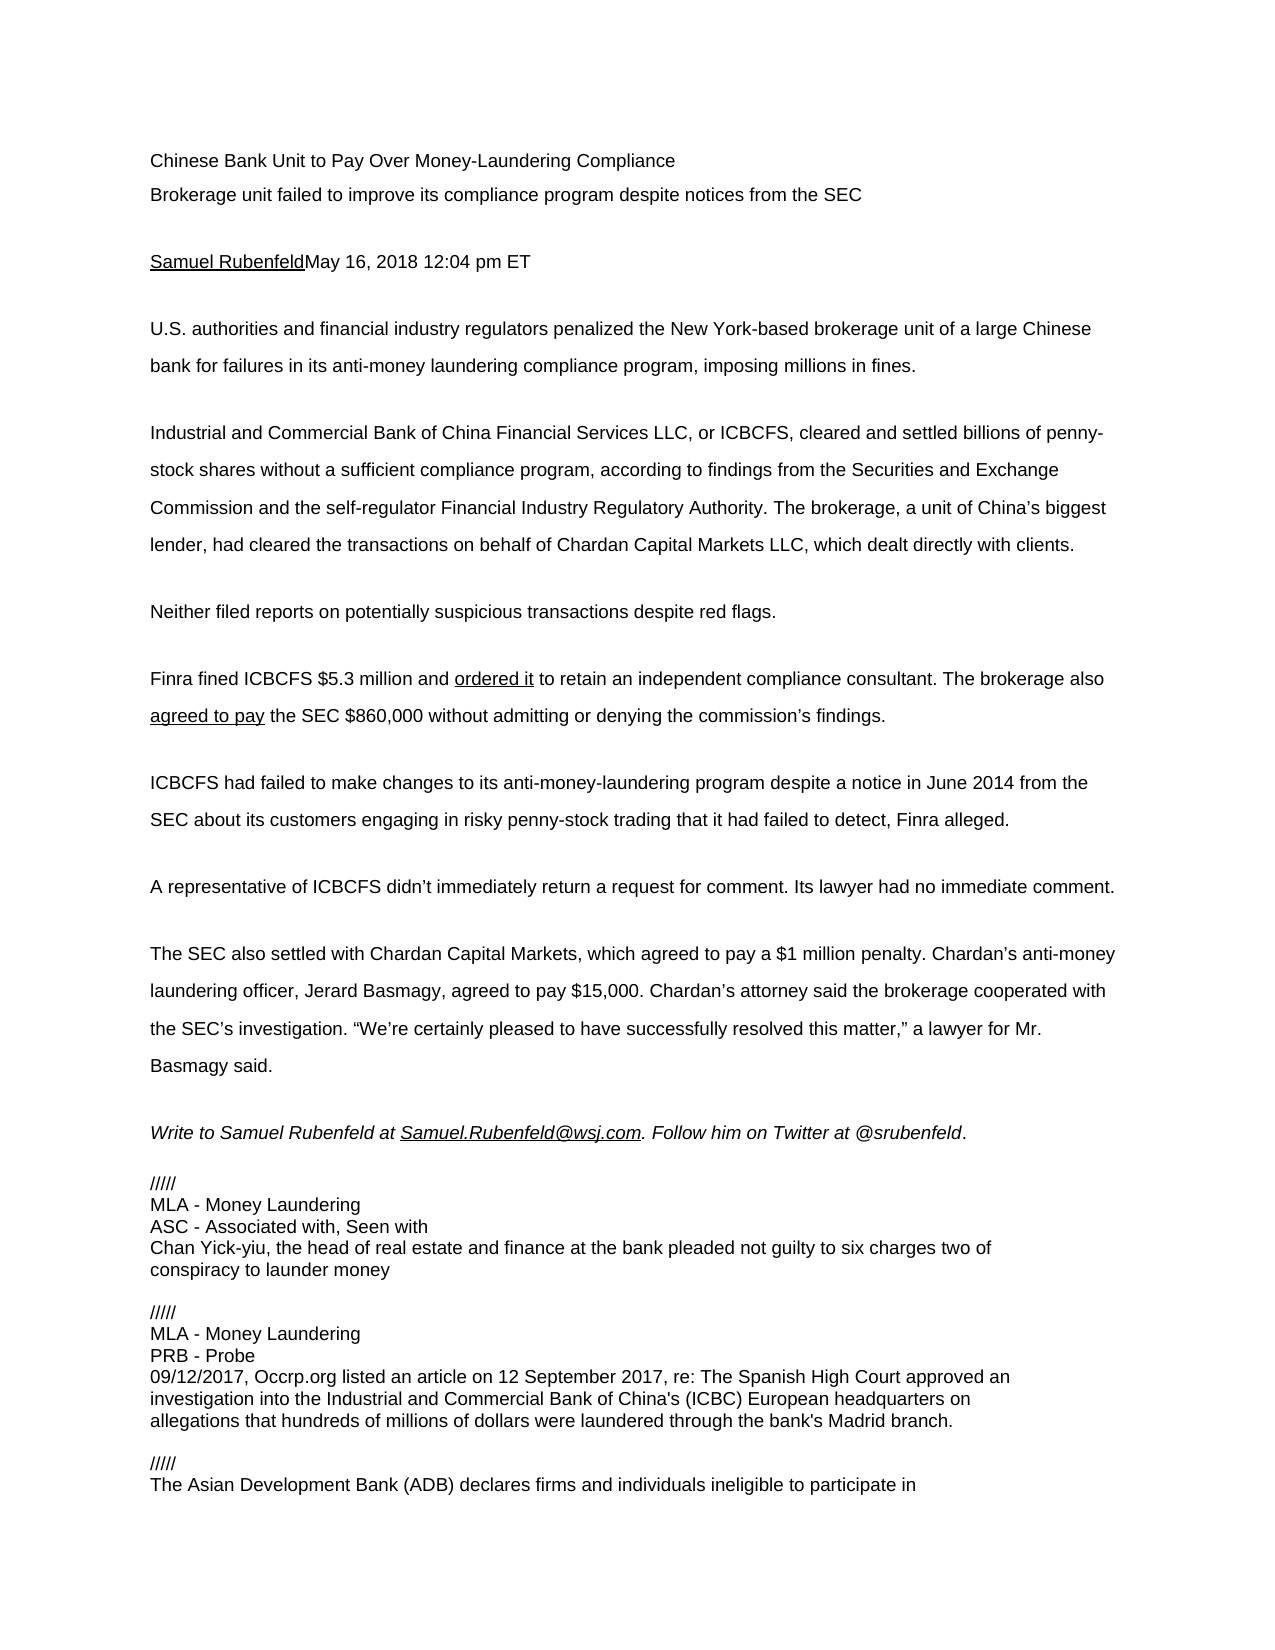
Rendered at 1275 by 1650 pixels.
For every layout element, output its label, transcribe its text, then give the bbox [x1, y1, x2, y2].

text MLA - Money Laundering [150, 1323, 1125, 1345]
text Samuel RubenfeldMay 16, 2018 12:04 pm ET [150, 235, 1125, 272]
text U.S. authorities and financial industry regulators penalized the New York-based brokerage unit of a large Chinese bank for failures in its anti-money laundering compliance program, imposing millions in fines. [150, 301, 1125, 376]
text allegations that hundreds of millions of dollars were laundered through the bank's Madrid branch. [150, 1409, 1125, 1431]
subtitle Chinese Bank Unit to Pay Over Money-Laundering Compliance [150, 150, 1125, 172]
text 09/12/2017, Occrp.org listed an article on 12 September 2017, re: The Spanish High Court approved an [150, 1366, 1125, 1388]
text ASC - Associated with, Seen with [150, 1215, 1125, 1237]
text Neither filed reports on potentially suspicious transactions despite red flags. [150, 585, 1125, 622]
text Chan Yick-yiu, the head of real estate and finance at the bank pleaded not guilty to six charges two of [150, 1237, 1125, 1258]
subtitle Brokerage unit failed to improve its compliance program despite notices from the SEC [150, 184, 1125, 206]
text The Asian Development Bank (ADB) declares firms and individuals ineligible to participate in [150, 1474, 1125, 1496]
text Write to Samuel Rubenfeld at Samuel.Rubenfeld@wsj.com. Follow him on Twitter at @srubenfeld. [150, 1106, 1125, 1143]
text ICBCFS had failed to make changes to its anti-money-laundering program despite a notice in June 2014 from the SEC about its customers engaging in risky penny-stock trading that it had failed to detect, Finra alleged. [150, 756, 1125, 831]
text The SEC also settled with Chardan Capital Markets, which agreed to pay a $1 million penalty. Chardan’s anti-money laundering officer, Jerard Basmagy, agreed to pay $15,000. Chardan’s attorney said the brokerage cooperated with the SEC’s investigation. “We’re certainly pleased to have successfully resolved this matter,” a lawyer for Mr. Basmagy said. [150, 926, 1125, 1076]
text ///// [150, 1302, 1125, 1323]
text ///// [150, 1453, 1125, 1474]
text A representative of ICBCFS didn’t immediately return a request for comment. Its lawyer had no immediate comment. [150, 860, 1125, 897]
text Industrial and Commercial Bank of China Financial Services LLC, or ICBCFS, cleared and settled billions of penny-stock shares without a sufficient compliance program, according to findings from the Securities and Exchange Commission and the self-regulator Financial Industry Regulatory Authority. The brokerage, a unit of China’s biggest lender, had cleared the transactions on behalf of Chardan Capital Markets LLC, which dealt directly with clients. [150, 406, 1125, 556]
text Finra fined ICBCFS $5.3 million and ordered it to retain an independent compliance consultant. The brokerage also agreed to pay the SEC $860,000 without admitting or denying the commission’s findings. [150, 651, 1125, 726]
text investigation into the Industrial and Commercial Bank of China's (ICBC) European headquarters on [150, 1388, 1125, 1409]
text MLA - Money Laundering [150, 1194, 1125, 1215]
text conspiracy to launder money [150, 1258, 1125, 1280]
text PRB - Probe [150, 1345, 1125, 1366]
text ///// [150, 1172, 1125, 1194]
